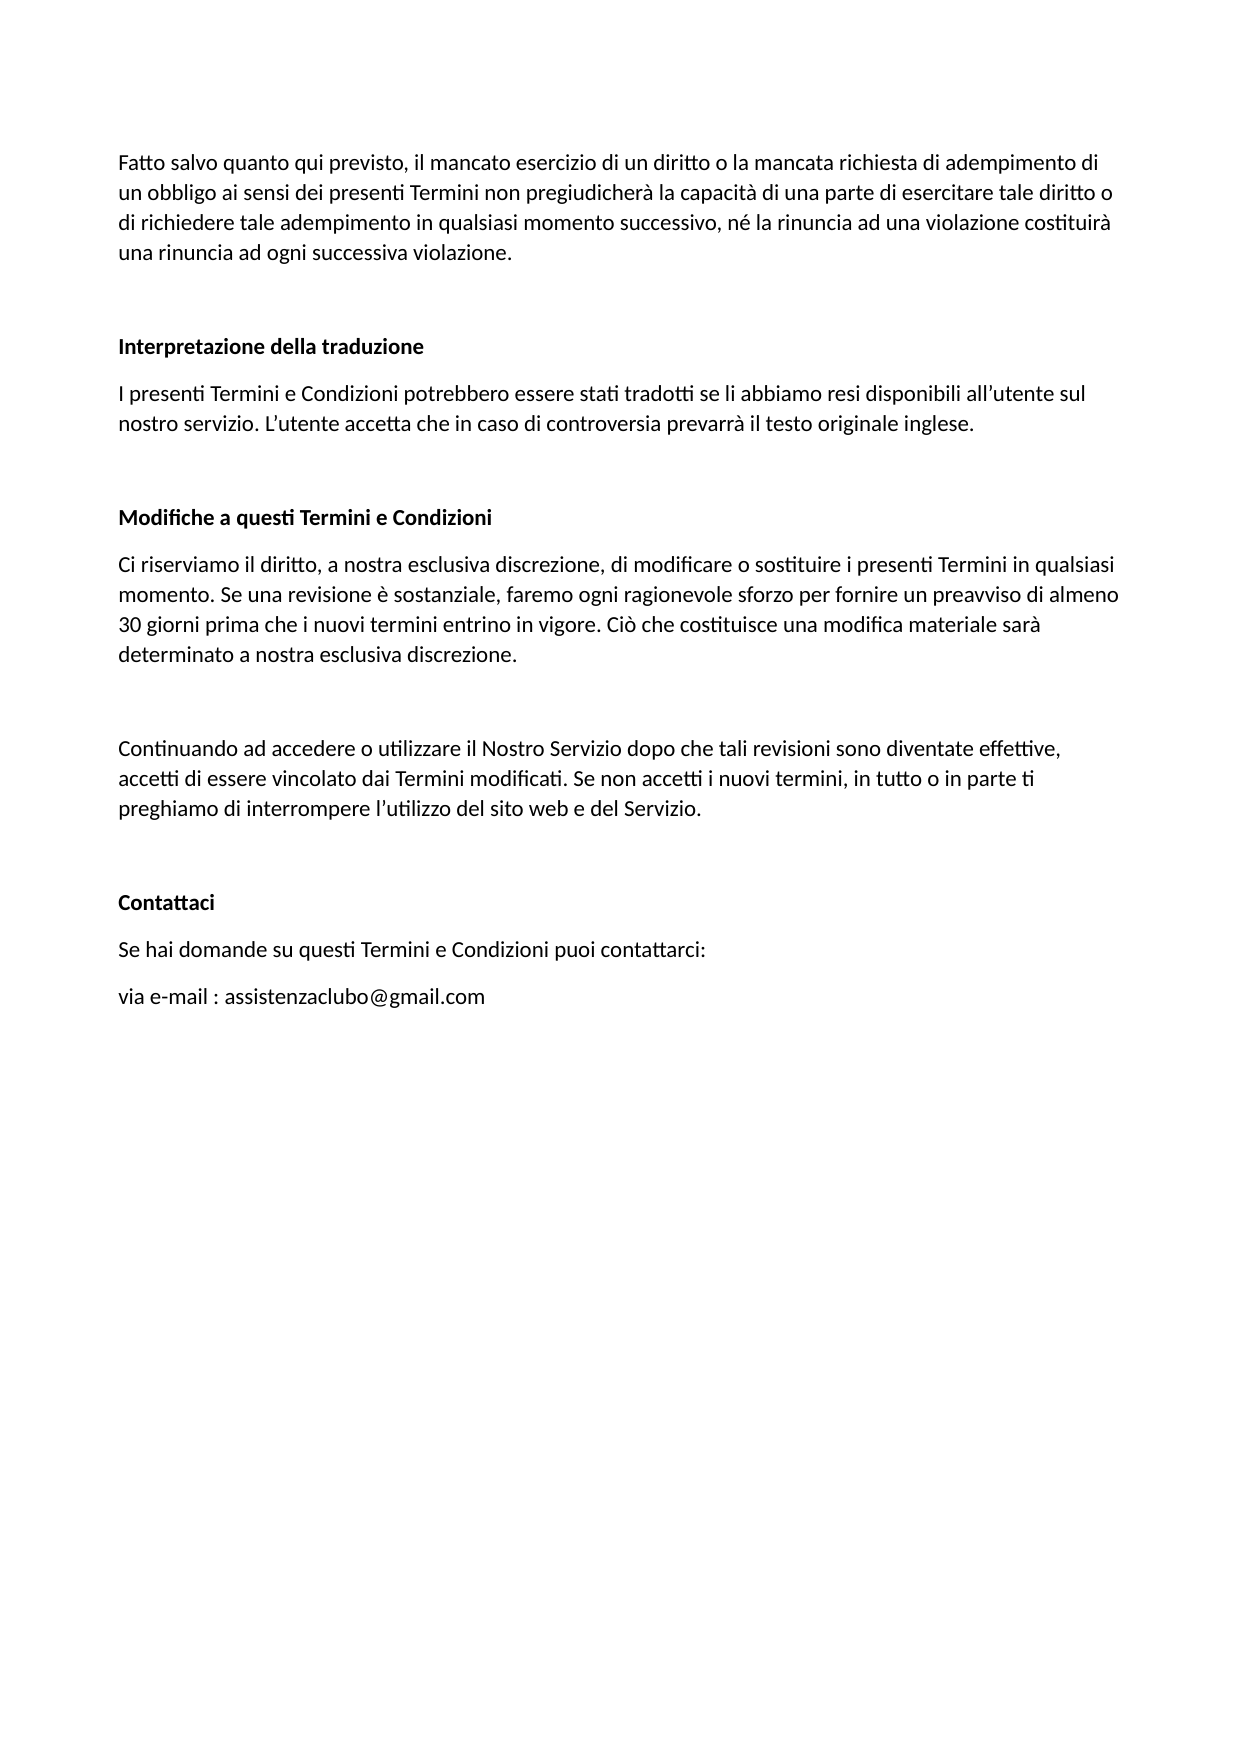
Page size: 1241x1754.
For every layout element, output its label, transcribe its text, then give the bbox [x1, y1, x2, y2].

text via e-mail : assistenzaclubo@gmail.com [118, 982, 1122, 1010]
text Se hai domande su questi Termini e Condizioni puoi contattarci: [118, 935, 1122, 963]
text I presenti Termini e Condizioni potrebbero essere stati tradotti se li abbiamo resi disponibili all’utente sul nostro servizio. L’utente accetta che in caso di controversia prevarrà il testo originale inglese. [118, 379, 1122, 437]
text Ci riserviamo il diritto, a nostra esclusiva discrezione, di modificare o sostituire i presenti Termini in qualsiasi momento. Se una revisione è sostanziale, faremo ogni ragionevole sforzo per fornire un preavviso di almeno 30 giorni prima che i nuovi termini entrino in vigore. Ciò che costituisce una modifica materiale sarà determinato a nostra esclusiva discrezione. [118, 550, 1122, 668]
text Modifiche a questi Termini e Condizioni [118, 503, 1122, 531]
text Interpretazione della traduzione [118, 332, 1122, 360]
text Contattaci [118, 888, 1122, 916]
text Continuando ad accedere o utilizzare il Nostro Servizio dopo che tali revisioni sono diventate effettive, accetti di essere vincolato dai Termini modificati. Se non accetti i nuovi termini, in tutto o in parte ti preghiamo di interrompere l’utilizzo del sito web e del Servizio. [118, 734, 1122, 822]
text Fatto salvo quanto qui previsto, il mancato esercizio di un diritto o la mancata richiesta di adempimento di un obbligo ai sensi dei presenti Termini non pregiudicherà la capacità di una parte di esercitare tale diritto o di richiedere tale adempimento in qualsiasi momento successivo, né la rinuncia ad una violazione costituirà una rinuncia ad ogni successiva violazione. [118, 148, 1122, 266]
